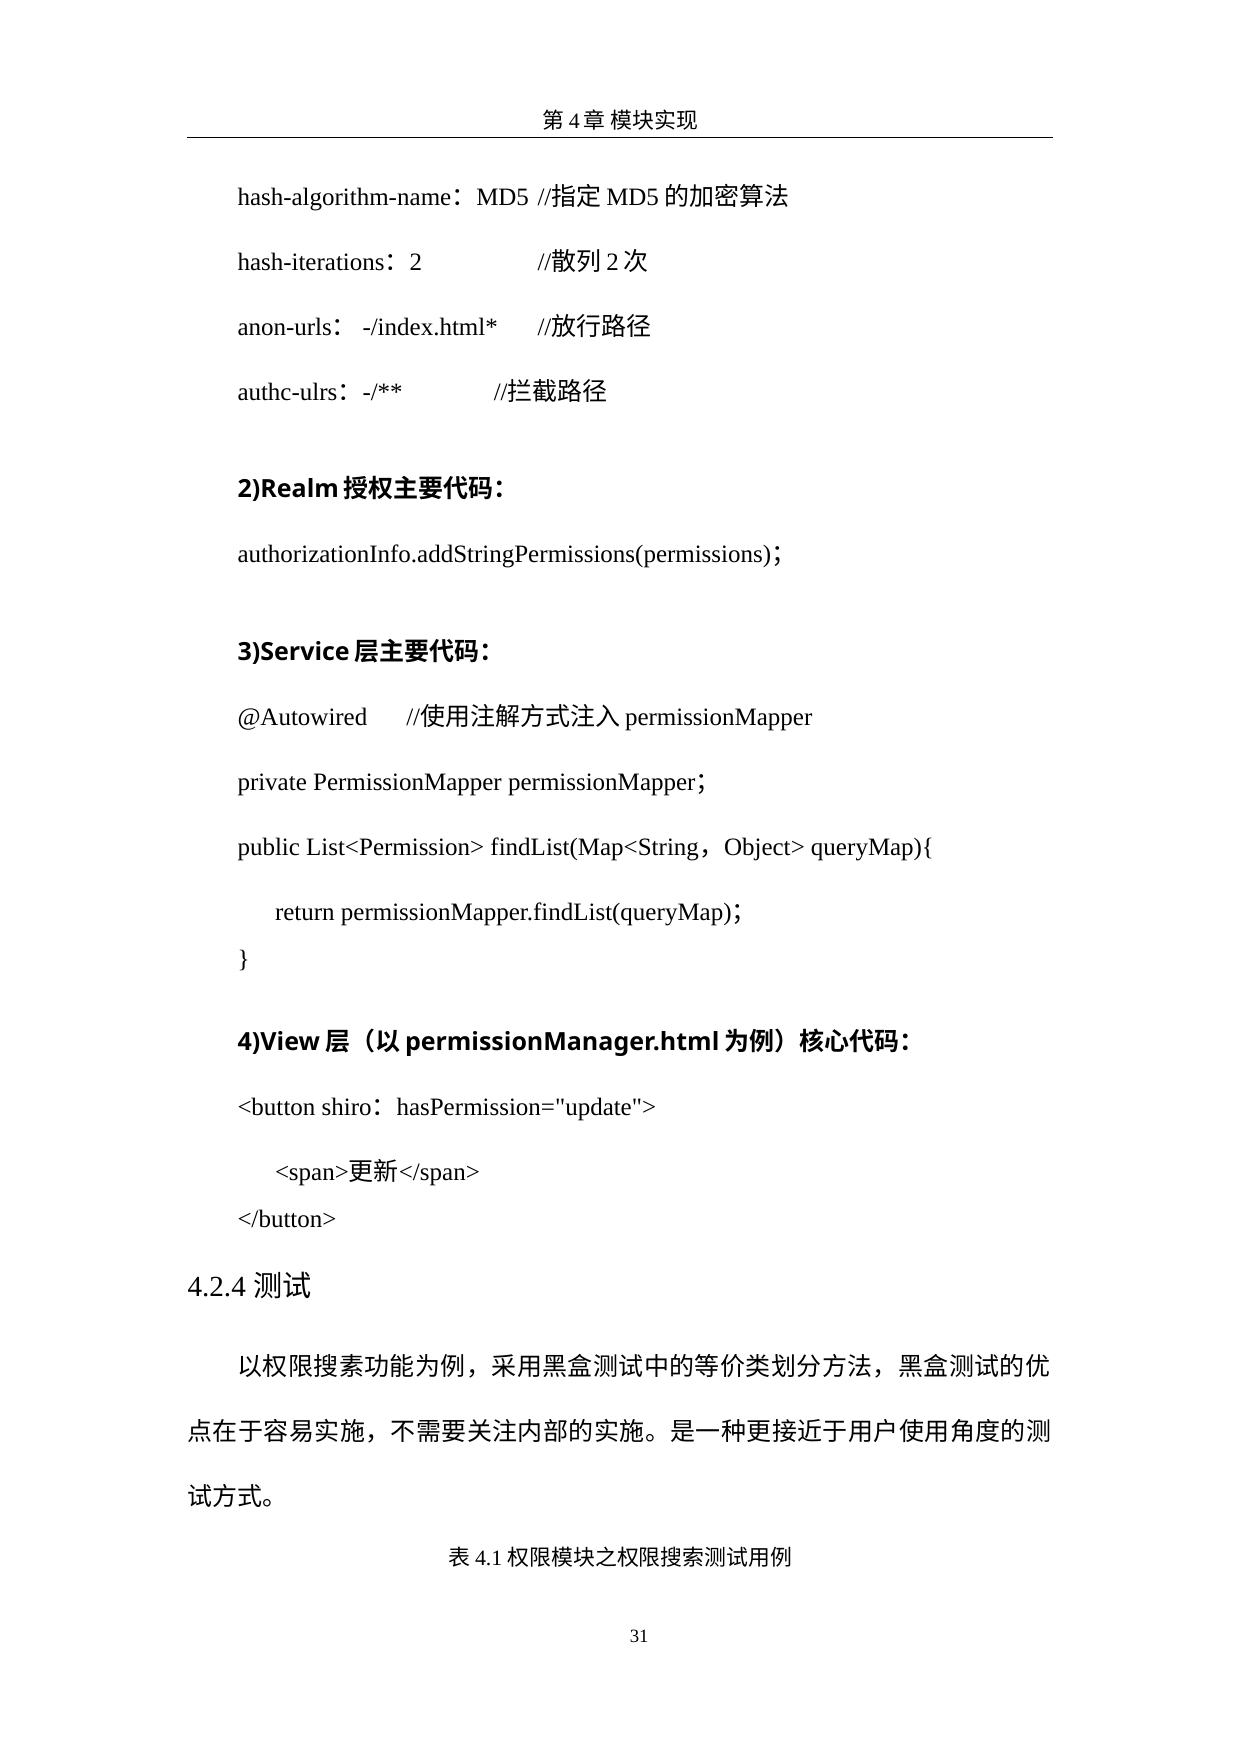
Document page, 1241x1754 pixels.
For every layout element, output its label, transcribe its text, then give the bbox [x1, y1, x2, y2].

text hash-algorithm-name：MD5 //指定MD5的加密算法 [187, 162, 1053, 227]
text 表4.1 权限模块之权限搜索测试用例 [187, 1539, 1053, 1572]
text @Autowired //使用注解方式注入permissionMapper [187, 682, 1053, 747]
text <button shiro：hasPermission="update"> [187, 1072, 1053, 1137]
text 3)Service层主要代码： [187, 617, 1053, 682]
text 以权限搜素功能为例，采用黑盒测试中的等价类划分方法，黑盒测试的优点在于容易实施，不需要关注内部的实施。是一种更接近于用户使用角度的测试方式。 [187, 1332, 1053, 1527]
text private PermissionMapper permissionMapper； [187, 747, 1053, 812]
text 4)View层（以permissionManager.html为例）核心代码： [187, 1007, 1053, 1072]
text hash-iterations：2 //散列2次 [187, 227, 1053, 292]
text return permissionMapper.findList(queryMap)； [187, 877, 1053, 942]
text <span>更新</span> [187, 1137, 1053, 1202]
subtitle 4.2.4 测试 [187, 1251, 1053, 1316]
text authorizationInfo.addStringPermissions(permissions)； [187, 519, 1053, 584]
text anon-urls： -/index.html* //放行路径 [187, 292, 1053, 357]
text authc-ulrs：-/** //拦截路径 [187, 357, 1053, 422]
text public List<Permission> findList(Map<String，Object> queryMap){ [187, 812, 1053, 877]
text </button> [187, 1202, 1053, 1234]
text 2)Realm授权主要代码： [187, 454, 1053, 519]
text } [187, 942, 1053, 974]
